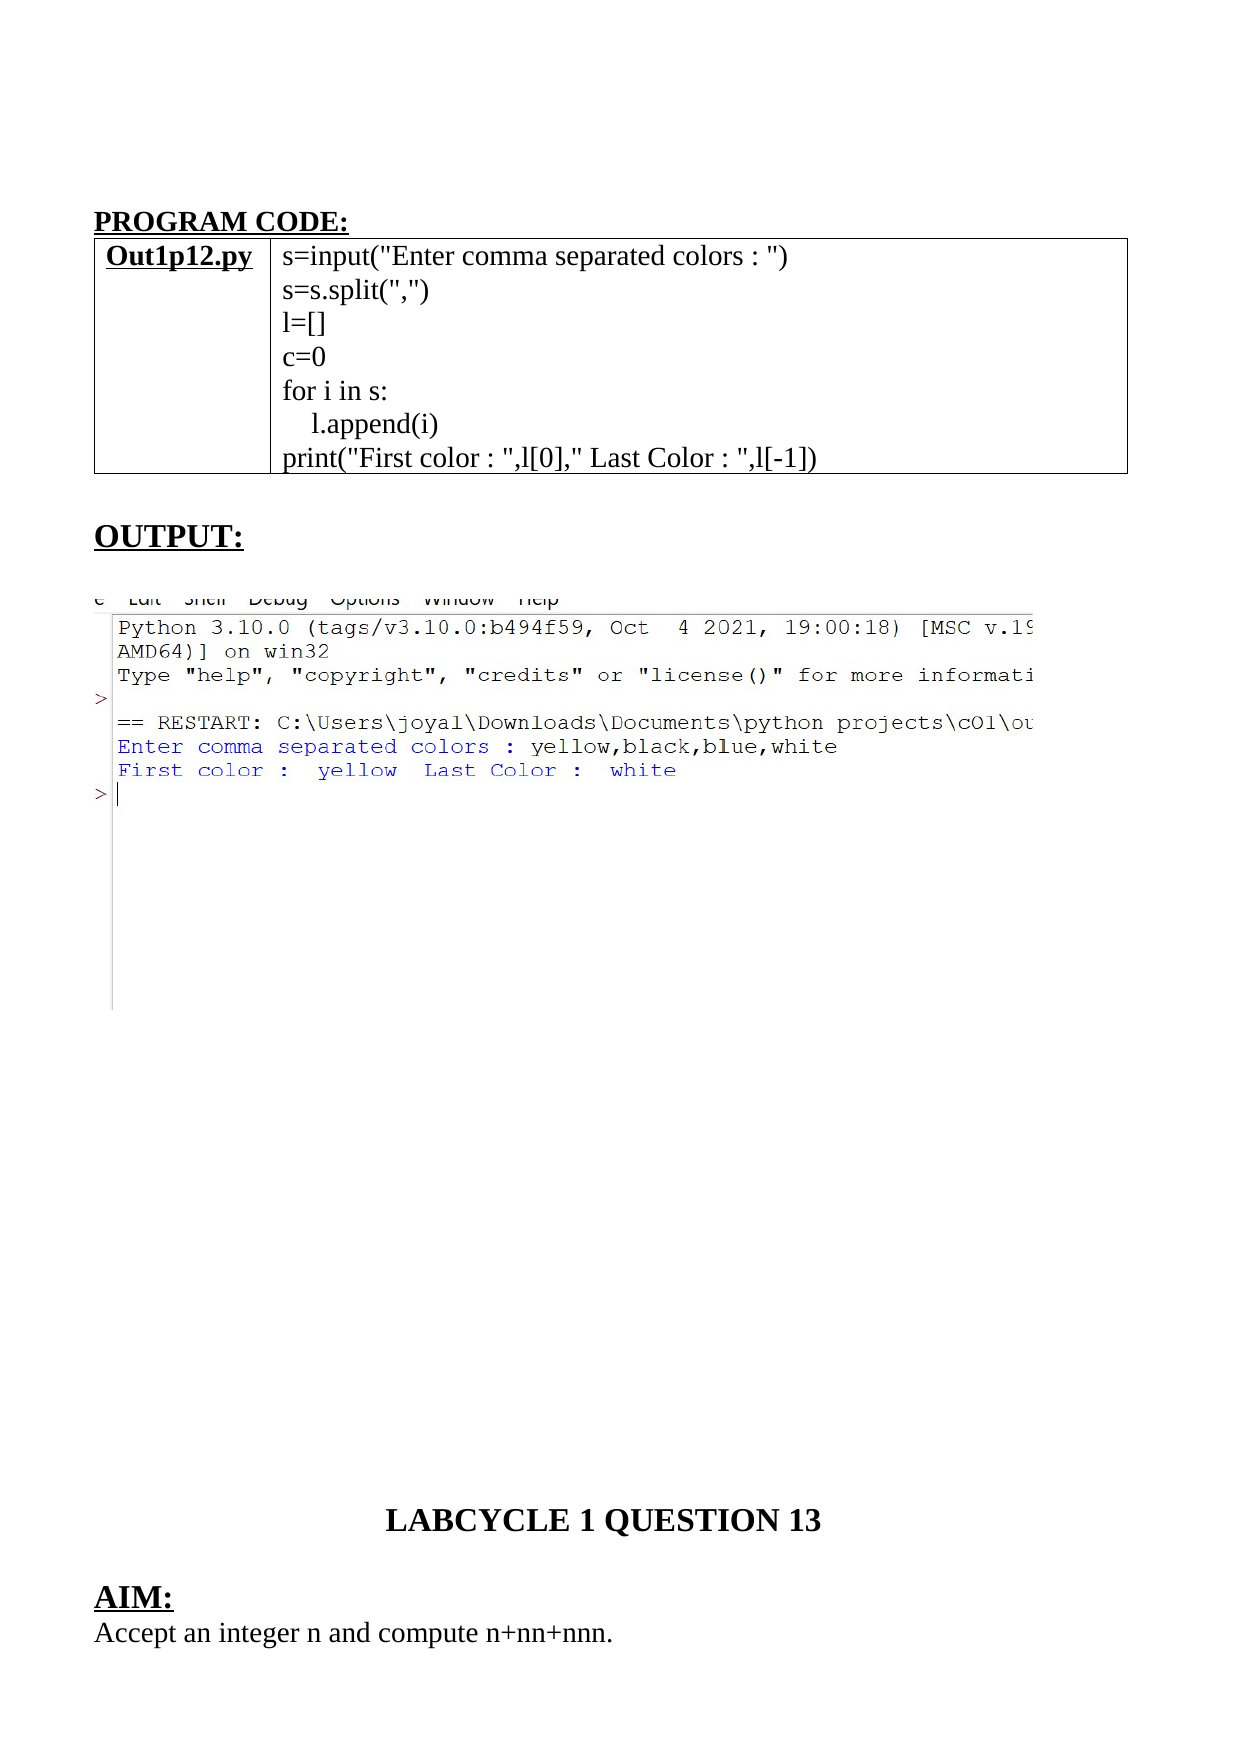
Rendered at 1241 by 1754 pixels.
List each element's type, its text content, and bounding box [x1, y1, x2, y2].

text PROGRAM CODE: [94, 204, 1153, 237]
table_header s=input("Enter comma separated colors : ") s=s.split(",") l=[] c=0 for i in s: l.append(i) print("First color : ",l[0]," Last Color : ",l[-1]) [271, 239, 1127, 473]
table_header Out1p12.py [95, 239, 270, 473]
picture [93, 599, 1033, 1010]
text OUTPUT: [94, 516, 988, 554]
text AIM: [94, 1577, 1153, 1615]
text Accept an integer n and compute n+nn+nnn. [94, 1615, 1153, 1649]
text LABCYCLE 1 QUESTION 13 [319, 1500, 1153, 1538]
